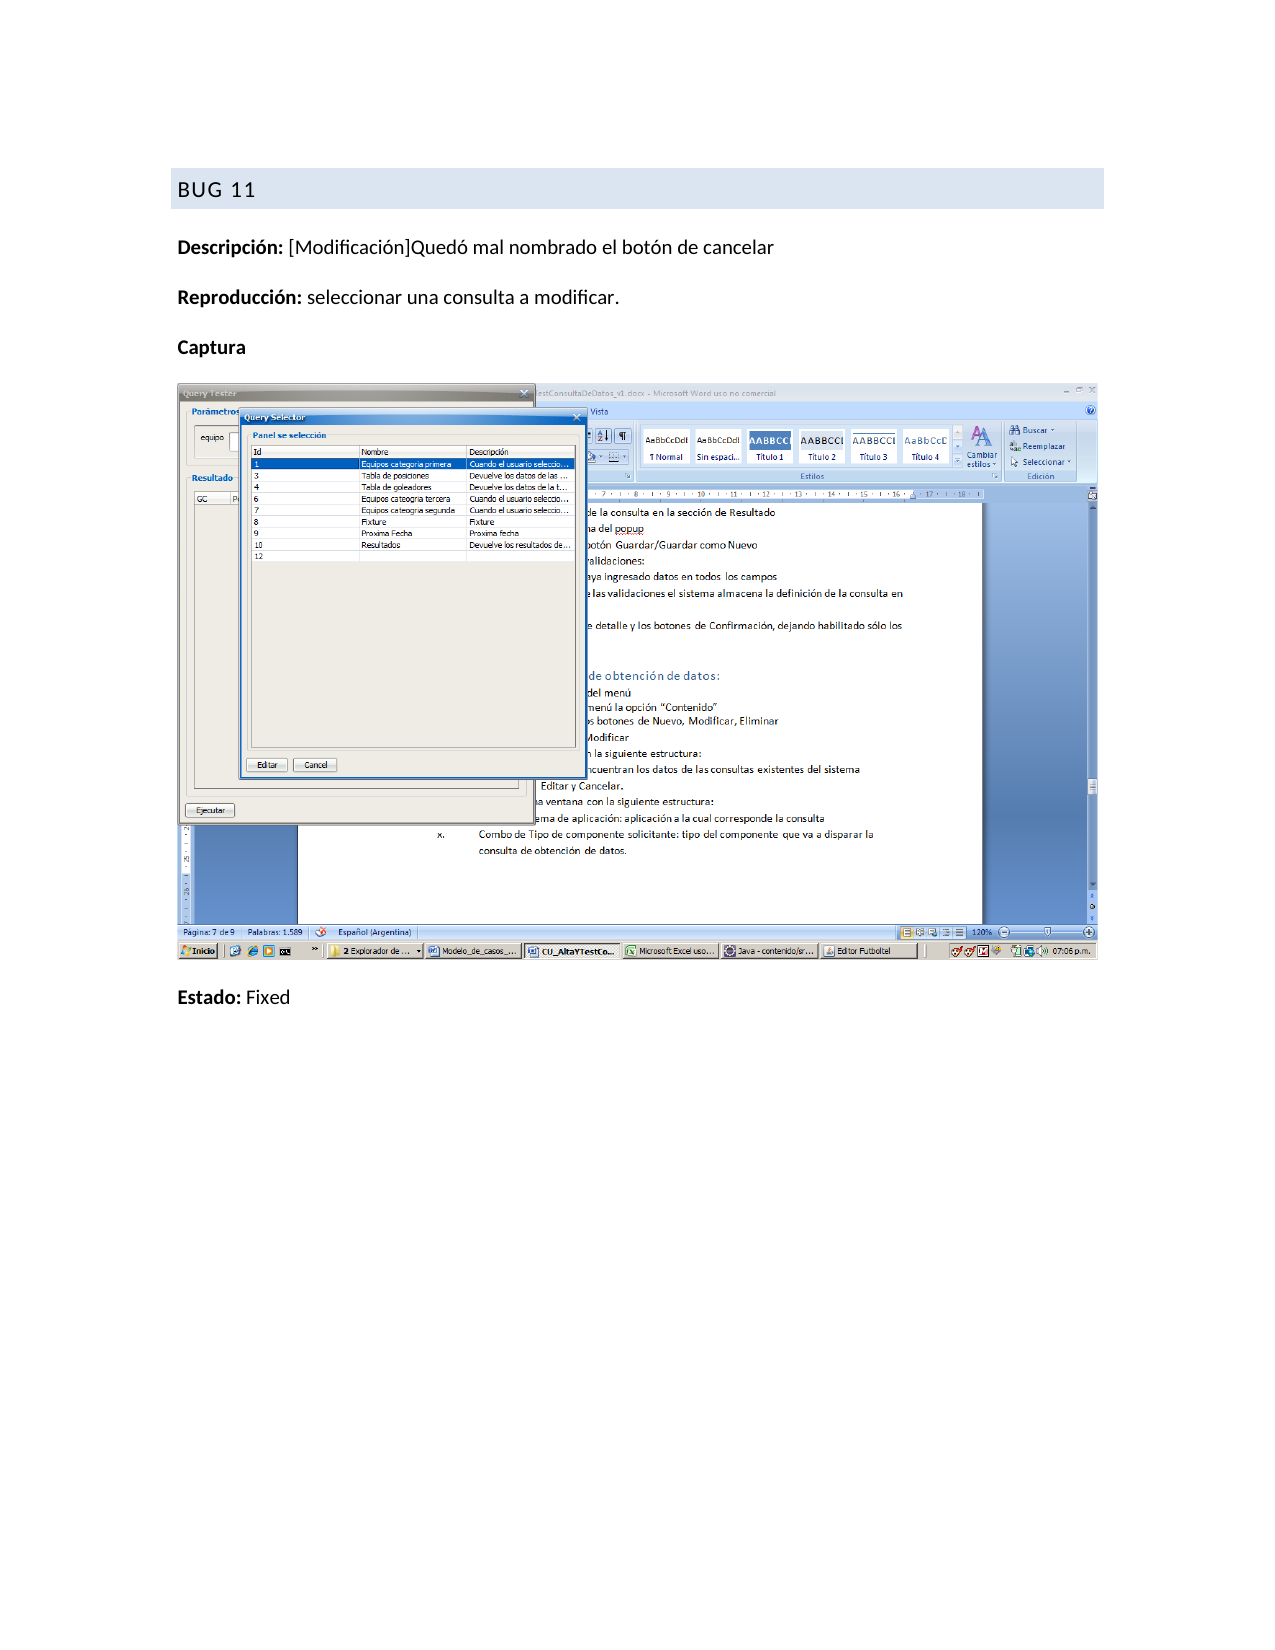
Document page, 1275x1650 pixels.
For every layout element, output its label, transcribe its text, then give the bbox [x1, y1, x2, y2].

picture [177, 383, 1098, 960]
text Reproducción: seleccionar una consulta a modificar. [177, 284, 1098, 309]
text Descripción: [Modificación]Quedó mal nombrado el botón de cancelar [177, 234, 1098, 259]
text Captura [177, 334, 1098, 359]
subtitle BUG 11 [177, 175, 1098, 203]
text Estado: Fixed [177, 984, 1098, 1009]
